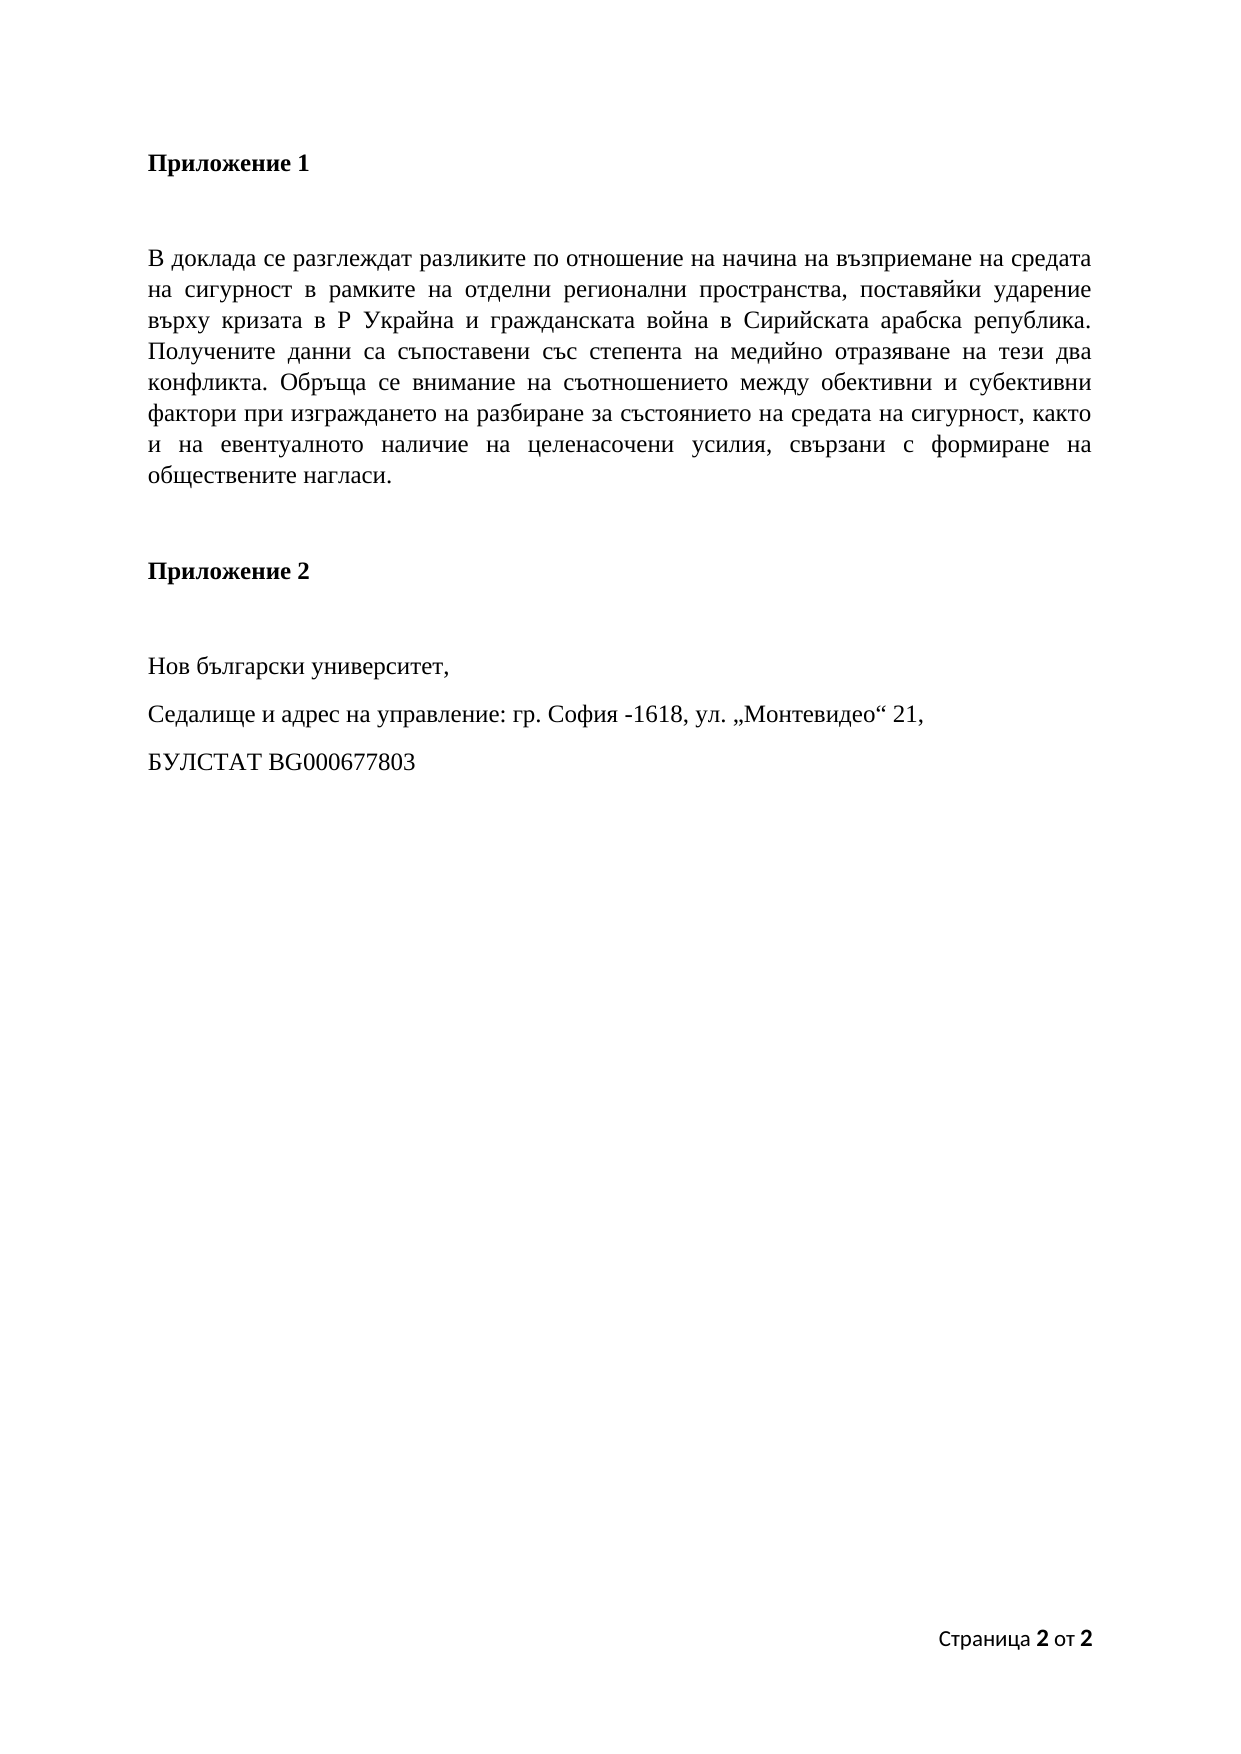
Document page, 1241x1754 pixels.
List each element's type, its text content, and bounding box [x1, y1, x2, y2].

text Седалище и адрес на управление: гр. София -1618, ул. „Монтевидео“ 21, [148, 699, 1093, 728]
text Приложение 2 [148, 556, 1093, 584]
text БУЛСТАТ BG000677803 [148, 747, 1093, 775]
text В доклада се разглеждат разликите по отношение на начина на възприемане на средата на сигурност в рамките на отделни регионални пространства, поставяйки ударение върху кризата в Р Украйна и гражданската война в Сирийската арабска република. Получените данни са съпоставени със степента на медийно отразяване на тези два конфликта. Обръща се внимание на съотношението между обективни и субективни фактори при изграждането на разбиране за състоянието на средата на сигурност, както и на евентуалното наличие на целенасочени усилия, свързани с формиране на обществените нагласи. [148, 243, 1093, 489]
text Приложение 1 [148, 148, 1093, 176]
text Нов български университет, [148, 651, 1093, 680]
